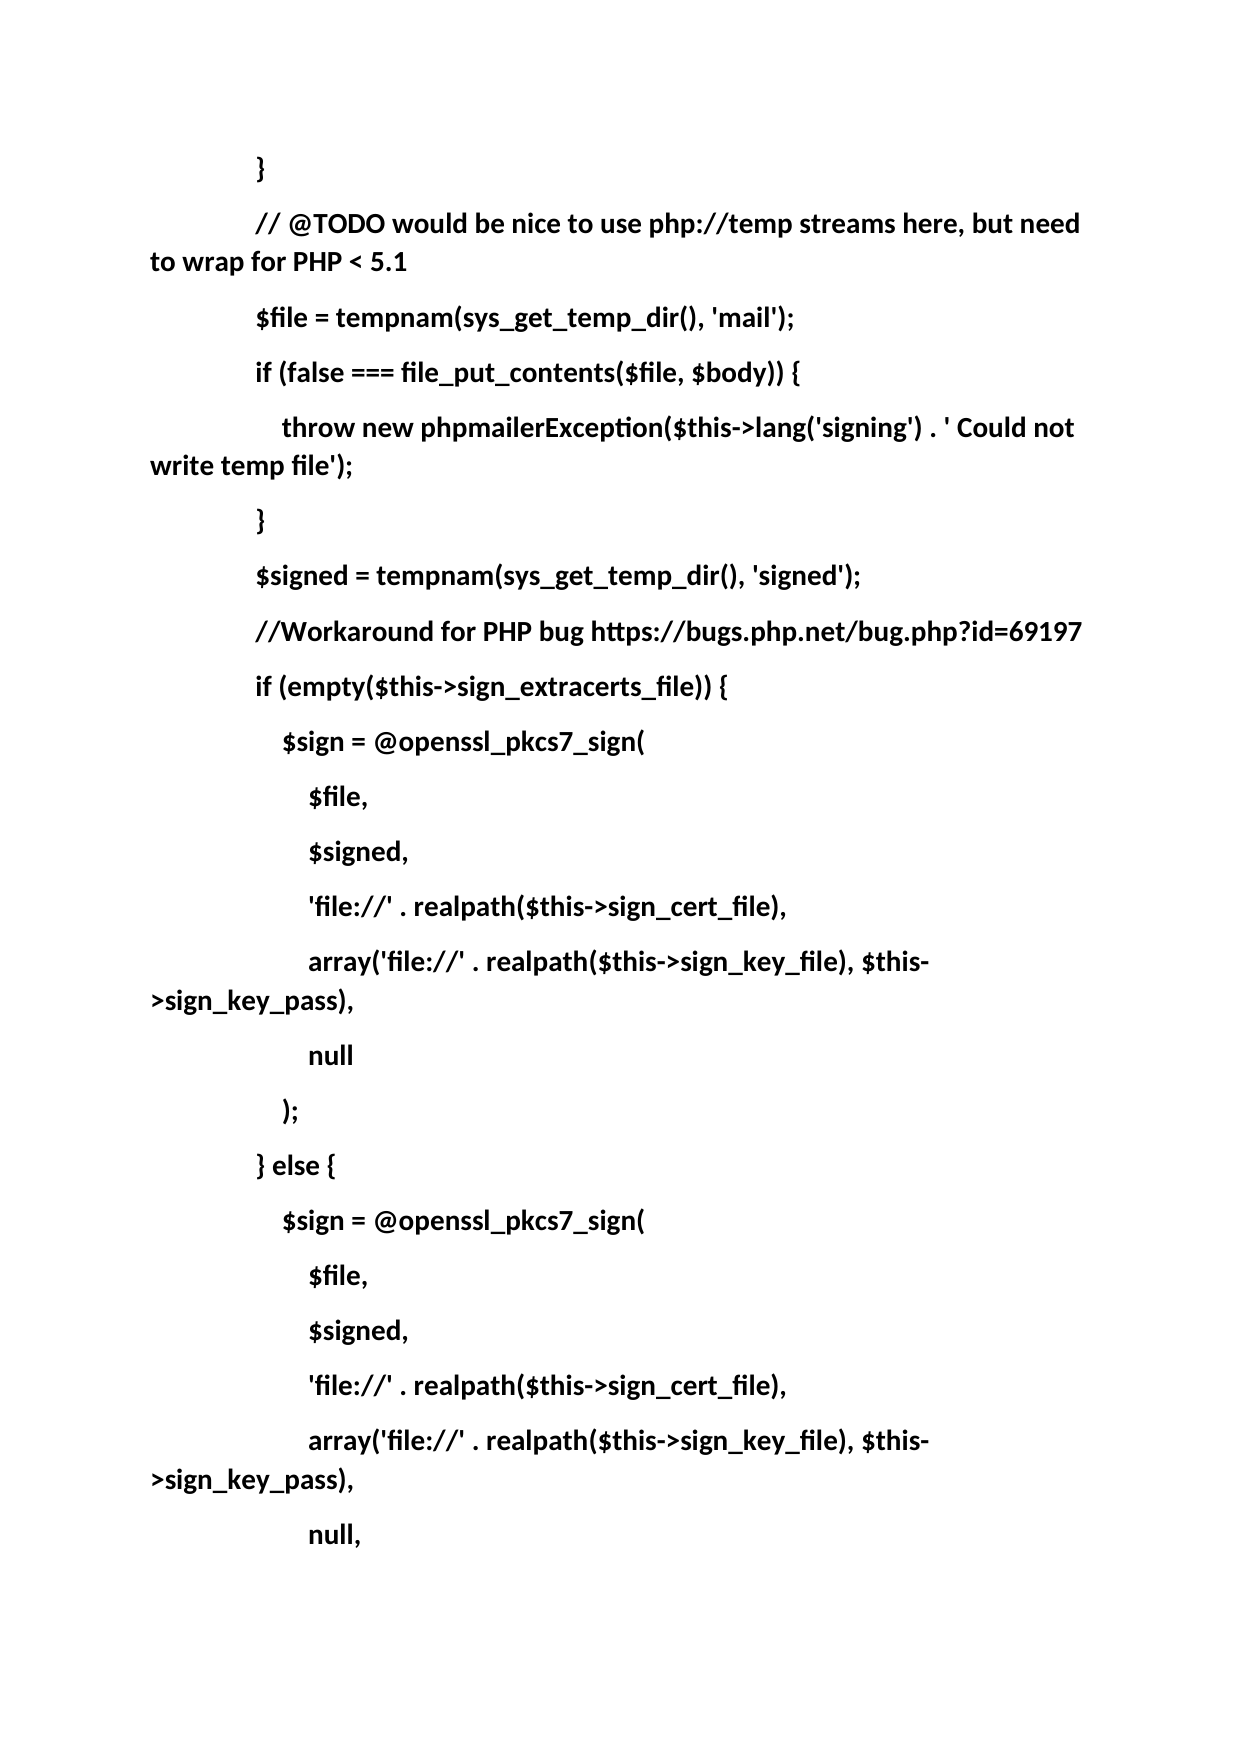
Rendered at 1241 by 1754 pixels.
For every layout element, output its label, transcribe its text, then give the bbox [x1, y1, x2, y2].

text $file, [150, 778, 1090, 813]
text if (false === file_put_contents($file, $body)) { [150, 354, 1090, 389]
text $sign = @openssl_pkcs7_sign( [150, 1202, 1090, 1238]
text 'file://' . realpath($this->sign_cert_file), [150, 888, 1090, 924]
text throw new phpmailerException($this->lang('signing') . ' Could not write temp file'); [150, 409, 1090, 483]
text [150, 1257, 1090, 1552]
text array('file://' . realpath($this->sign_key_file), $this->sign_key_pass), [150, 943, 1090, 1017]
text $signed = tempnam(sys_get_temp_dir(), 'signed'); [150, 557, 1090, 593]
text } [150, 150, 1090, 186]
text } else { [150, 1147, 1090, 1183]
text if (empty($this->sign_extracerts_file)) { [150, 668, 1090, 703]
text $file = tempnam(sys_get_temp_dir(), 'mail'); [150, 299, 1090, 334]
text //Workaround for PHP bug https://bugs.php.net/bug.php?id=69197 [150, 613, 1090, 648]
text ); [150, 1092, 1090, 1127]
text null [150, 1037, 1090, 1072]
text $signed, [150, 833, 1090, 869]
text // @TODO would be nice to use php://temp streams here, but need to wrap for PHP < 5.1 [150, 205, 1090, 279]
text $sign = @openssl_pkcs7_sign( [150, 723, 1090, 758]
text } [150, 502, 1090, 538]
